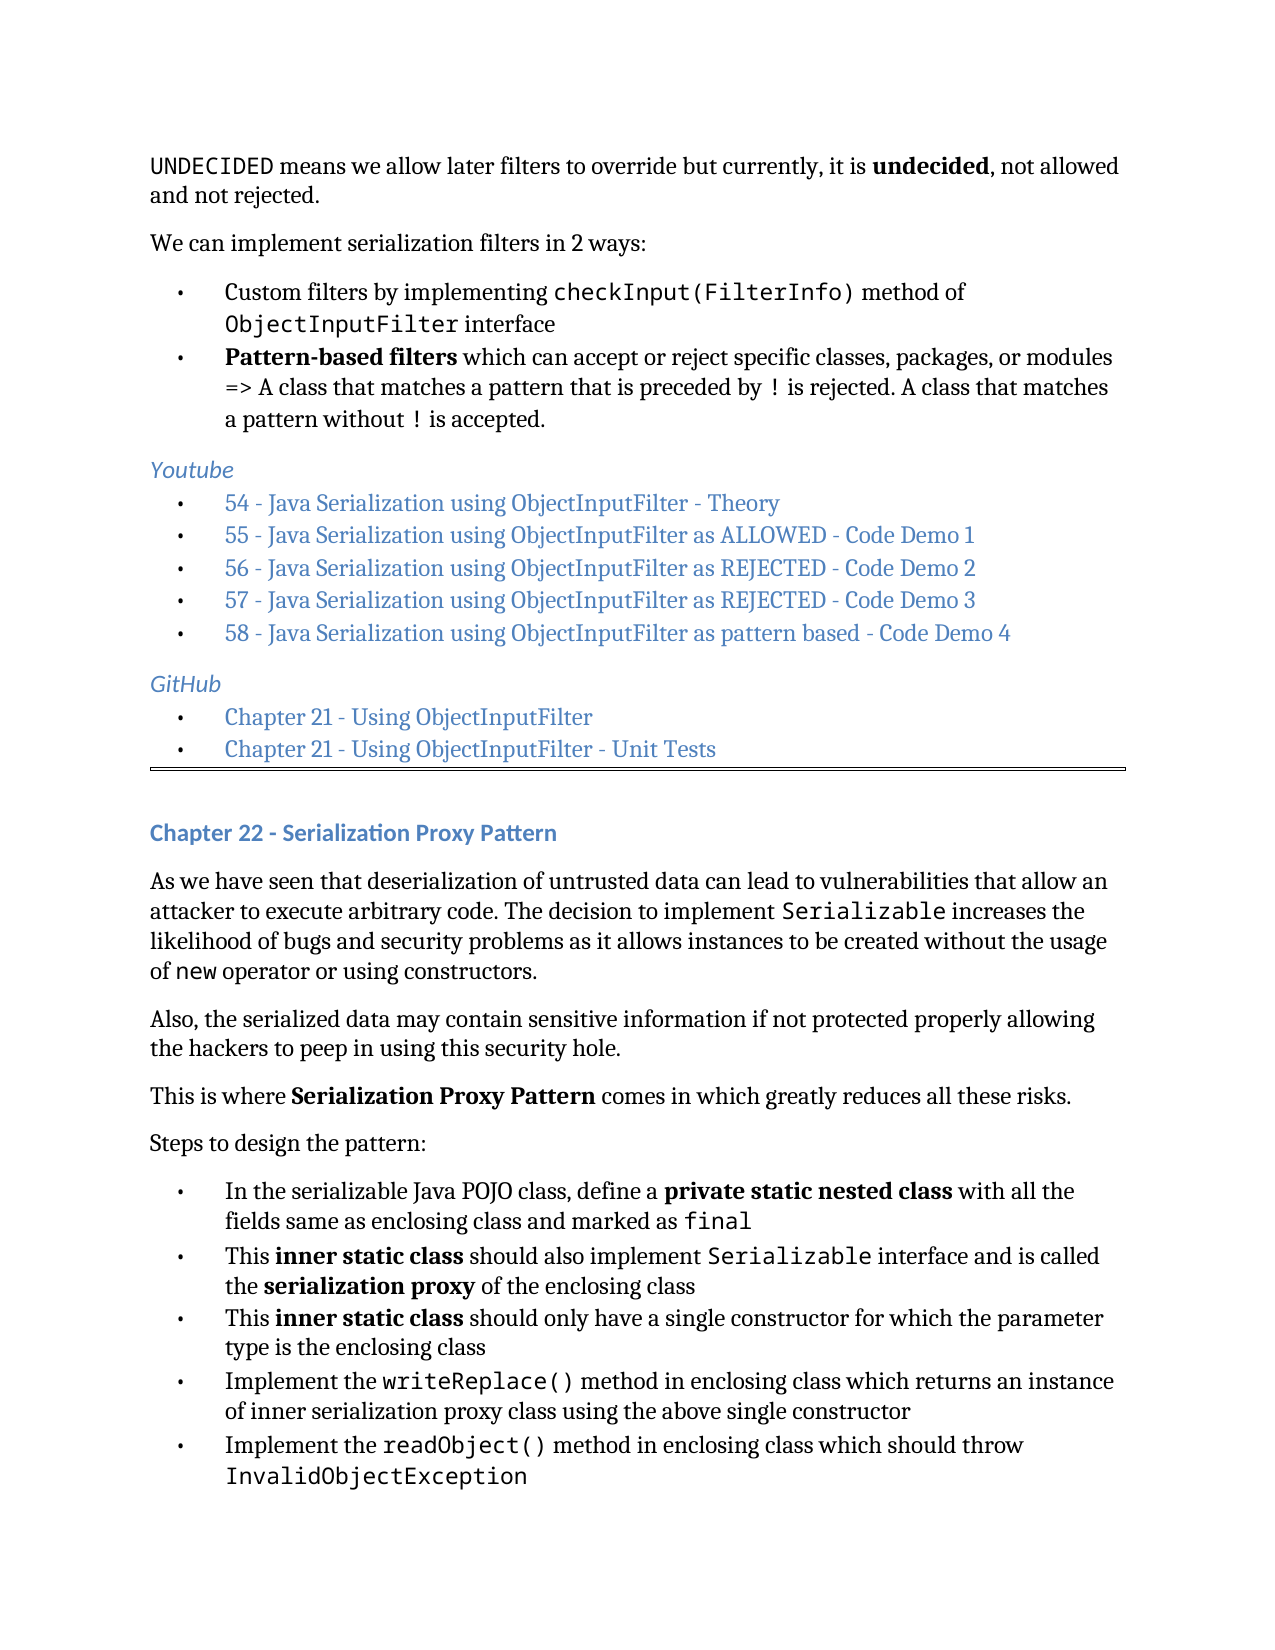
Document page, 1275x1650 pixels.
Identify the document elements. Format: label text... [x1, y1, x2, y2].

list 56 - Java Serialization using ObjectInputFilter as REJECTED - Code Demo 2 [175, 554, 1125, 583]
text Also, the serialized data may contain sensitive information if not protected properly allowing the hackers to peep in using this security hole. [150, 1005, 1125, 1063]
subtitle Chapter 22 - Serialization Proxy Pattern [150, 817, 1125, 848]
subtitle GitHub [150, 668, 1125, 699]
list Custom filters by implementing checkInput(FilterInfo) method of ObjectInputFilter interface [175, 276, 1125, 339]
list Chapter 21 - Using ObjectInputFilter [175, 703, 1125, 731]
list 55 - Java Serialization using ObjectInputFilter as ALLOWED - Code Demo 1 [175, 521, 1125, 550]
list This inner static class should also implement Serializable interface and is called the serialization proxy of the enclosing class [175, 1240, 1125, 1300]
list This inner static class should only have a single constructor for which the parameter type is the enclosing class [175, 1304, 1125, 1362]
text Steps to design the pattern: [150, 1129, 1125, 1158]
list In the serializable Java POJO class, define a private static nested class with all the fields same as enclosing class and marked as final [175, 1177, 1125, 1237]
text UNDECIDED means we allow later filters to override but currently, it is undecided, not allowed and not rejected. [150, 150, 1125, 210]
list Chapter 21 - Using ObjectInputFilter - Unit Tests [175, 735, 1125, 764]
text We can implement serialization filters in 2 ways: [150, 229, 1125, 257]
text This is where Serialization Proxy Pattern comes in which greatly reduces all these risks. [150, 1082, 1125, 1110]
list 58 - Java Serialization using ObjectInputFilter as pattern based - Code Demo 4 [175, 619, 1125, 648]
list Implement the readObject() method in enclosing class which should throw InvalidObjectException [175, 1429, 1125, 1492]
list 57 - Java Serialization using ObjectInputFilter as REJECTED - Code Demo 3 [175, 586, 1125, 615]
subtitle Youtube [150, 454, 1125, 485]
text As we have seen that deserialization of untrusted data can lead to vulnerabilities that allow an attacker to execute arbitrary code. The decision to implement Serializable increases the likelihood of bugs and security problems as it allows instances to be created without the usage of new operator or using constructors. [150, 867, 1125, 987]
list Implement the writeReplace() method in enclosing class which returns an instance of inner serialization proxy class using the above single constructor [175, 1365, 1125, 1425]
list Pattern-based filters which can accept or reject specific classes, packages, or modules => A class that matches a pattern that is preceded by ! is rejected. A class that matches a pattern without ! is accepted. [175, 342, 1125, 434]
list 54 - Java Serialization using ObjectInputFilter - Theory [175, 489, 1125, 518]
